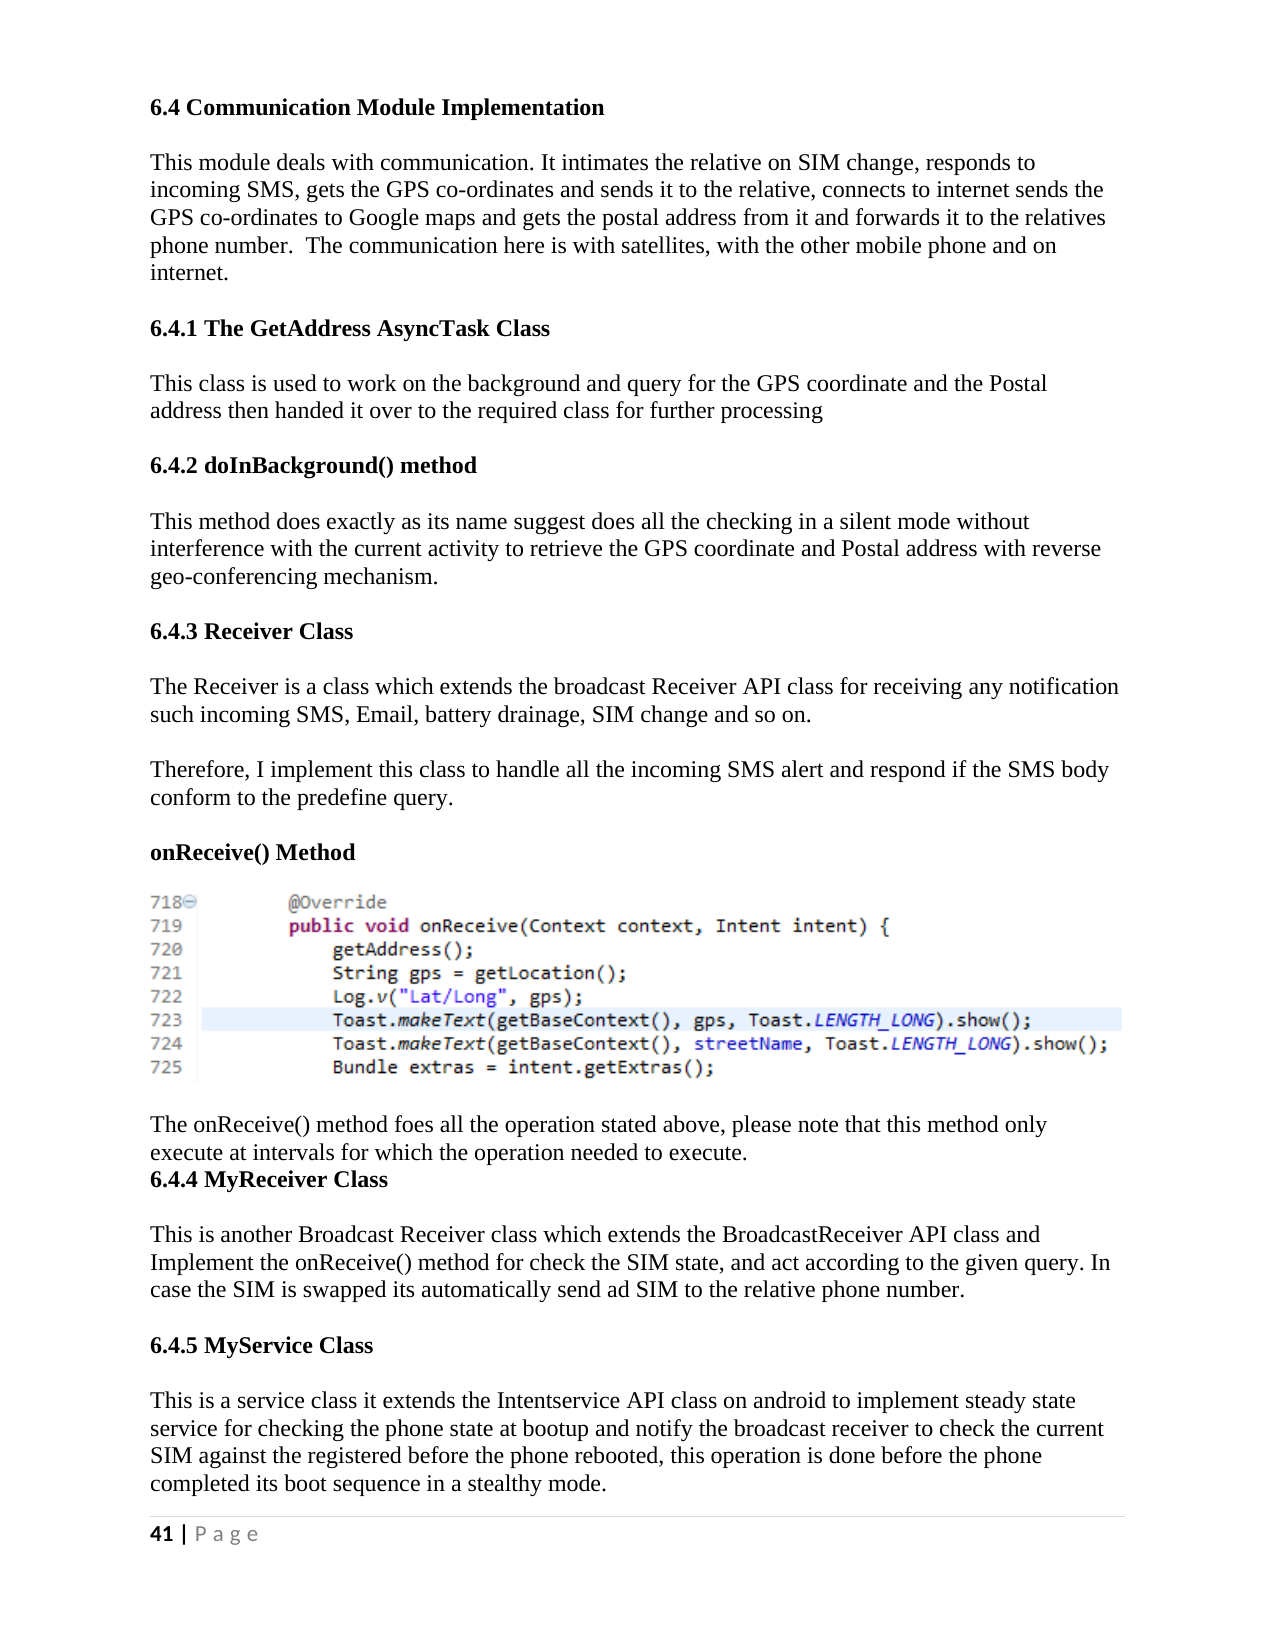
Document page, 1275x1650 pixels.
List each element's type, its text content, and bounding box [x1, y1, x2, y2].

text This is a service class it extends the Intentservice API class on android to implement steady state service for checking the phone state at bootup and notify the broadcast receiver to check the current SIM against the registered before the phone rebooted, this operation is done before the phone completed its boot sequence in a stealthy mode. [150, 1386, 1125, 1496]
text 6.4.1 The GetAddress AsyncTask Class [150, 313, 1125, 341]
text This method does exactly as its name suggest does all the checking in a silent mode without interference with the current activity to retrieve the GPS coordinate and Postal address with reverse geo-conferencing mechanism. [150, 507, 1125, 589]
text This module deals with communication. It intimates the relative on SIM change, responds to incoming SMS, gets the GPS co-ordinates and sends it to the relative, connects to internet sends the GPS co-ordinates to Google maps and gets the postal address from it and forwards it to the relatives phone number. The communication here is with satellites, with the other mobile phone and on internet. [150, 148, 1125, 286]
text 6.4 Communication Module Implementation [150, 93, 1125, 120]
text onReceive() Method [150, 838, 1125, 866]
text The onReceive() method foes all the operation stated above, please note that this method only execute at intervals for which the operation needed to execute. [150, 1110, 1125, 1165]
text The Receiver is a class which extends the broadcast Receiver API class for receiving any notification such incoming SMS, Email, battery drainage, SIM change and so on. [150, 672, 1125, 728]
text Therefore, I implement this class to handle all the incoming SMS alert and respond if the SMS body conform to the predefine query. [150, 755, 1125, 810]
text This class is used to work on the background and query for the GPS coordinate and the Postal address then handed it over to the required class for further processing [150, 369, 1125, 424]
picture [150, 893, 1122, 1083]
text 6.4.3 Receiver Class [150, 617, 1125, 645]
text 6.4.2 doInBackground() method [150, 452, 1125, 479]
text 6.4.5 MyService Class [150, 1331, 1125, 1358]
text 6.4.4 MyReceiver Class [150, 1165, 1125, 1193]
text This is another Broadcast Receiver class which extends the BroadcastReceiver API class and Implement the onReceive() method for check the SIM state, and act according to the given query. In case the SIM is swapped its automatically send ad SIM to the relative phone number. [150, 1220, 1125, 1303]
